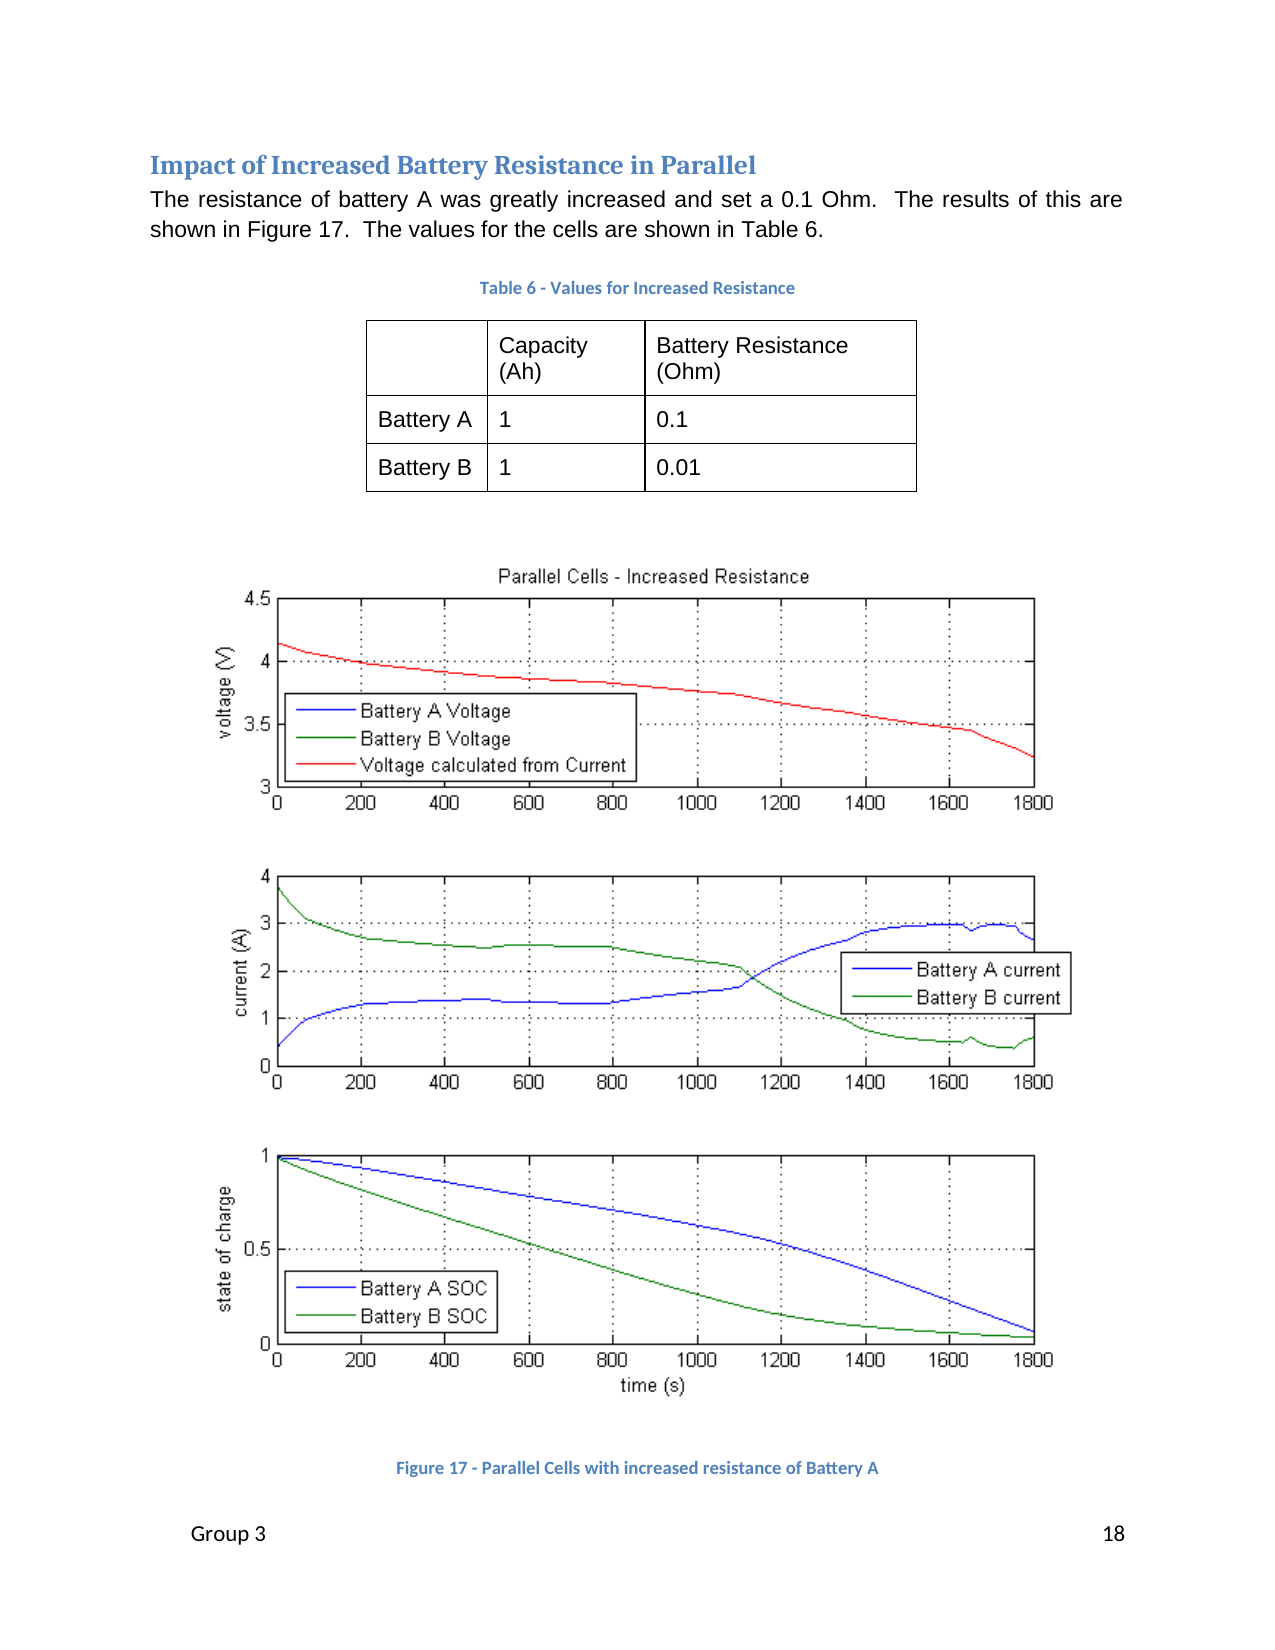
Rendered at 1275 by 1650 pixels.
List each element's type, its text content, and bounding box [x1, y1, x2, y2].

text Figure 17 - Parallel Cells with increased resistance of Battery A [150, 1456, 1125, 1479]
picture [150, 522, 1125, 1452]
table_cell 1 [488, 396, 644, 443]
text Table 6 - Values for Increased Resistance [150, 276, 1125, 299]
table_cell 1 [488, 444, 644, 491]
table_cell Battery B [367, 444, 487, 491]
table_cell 0.01 [646, 444, 916, 491]
table_header Battery Resistance (Ohm) [646, 321, 916, 395]
table_header [367, 321, 487, 395]
table_cell 0.1 [646, 396, 916, 443]
table_header Capacity (Ah) [488, 321, 644, 395]
table_cell Battery A [367, 396, 487, 443]
text The resistance of battery A was greatly increased and set a 0.1 Ohm. The results of this are shown in Figure 17. The values for the cells are shown in Table 6. [150, 186, 1125, 242]
text Impact of Increased Battery Resistance in Parallel [150, 150, 1125, 181]
